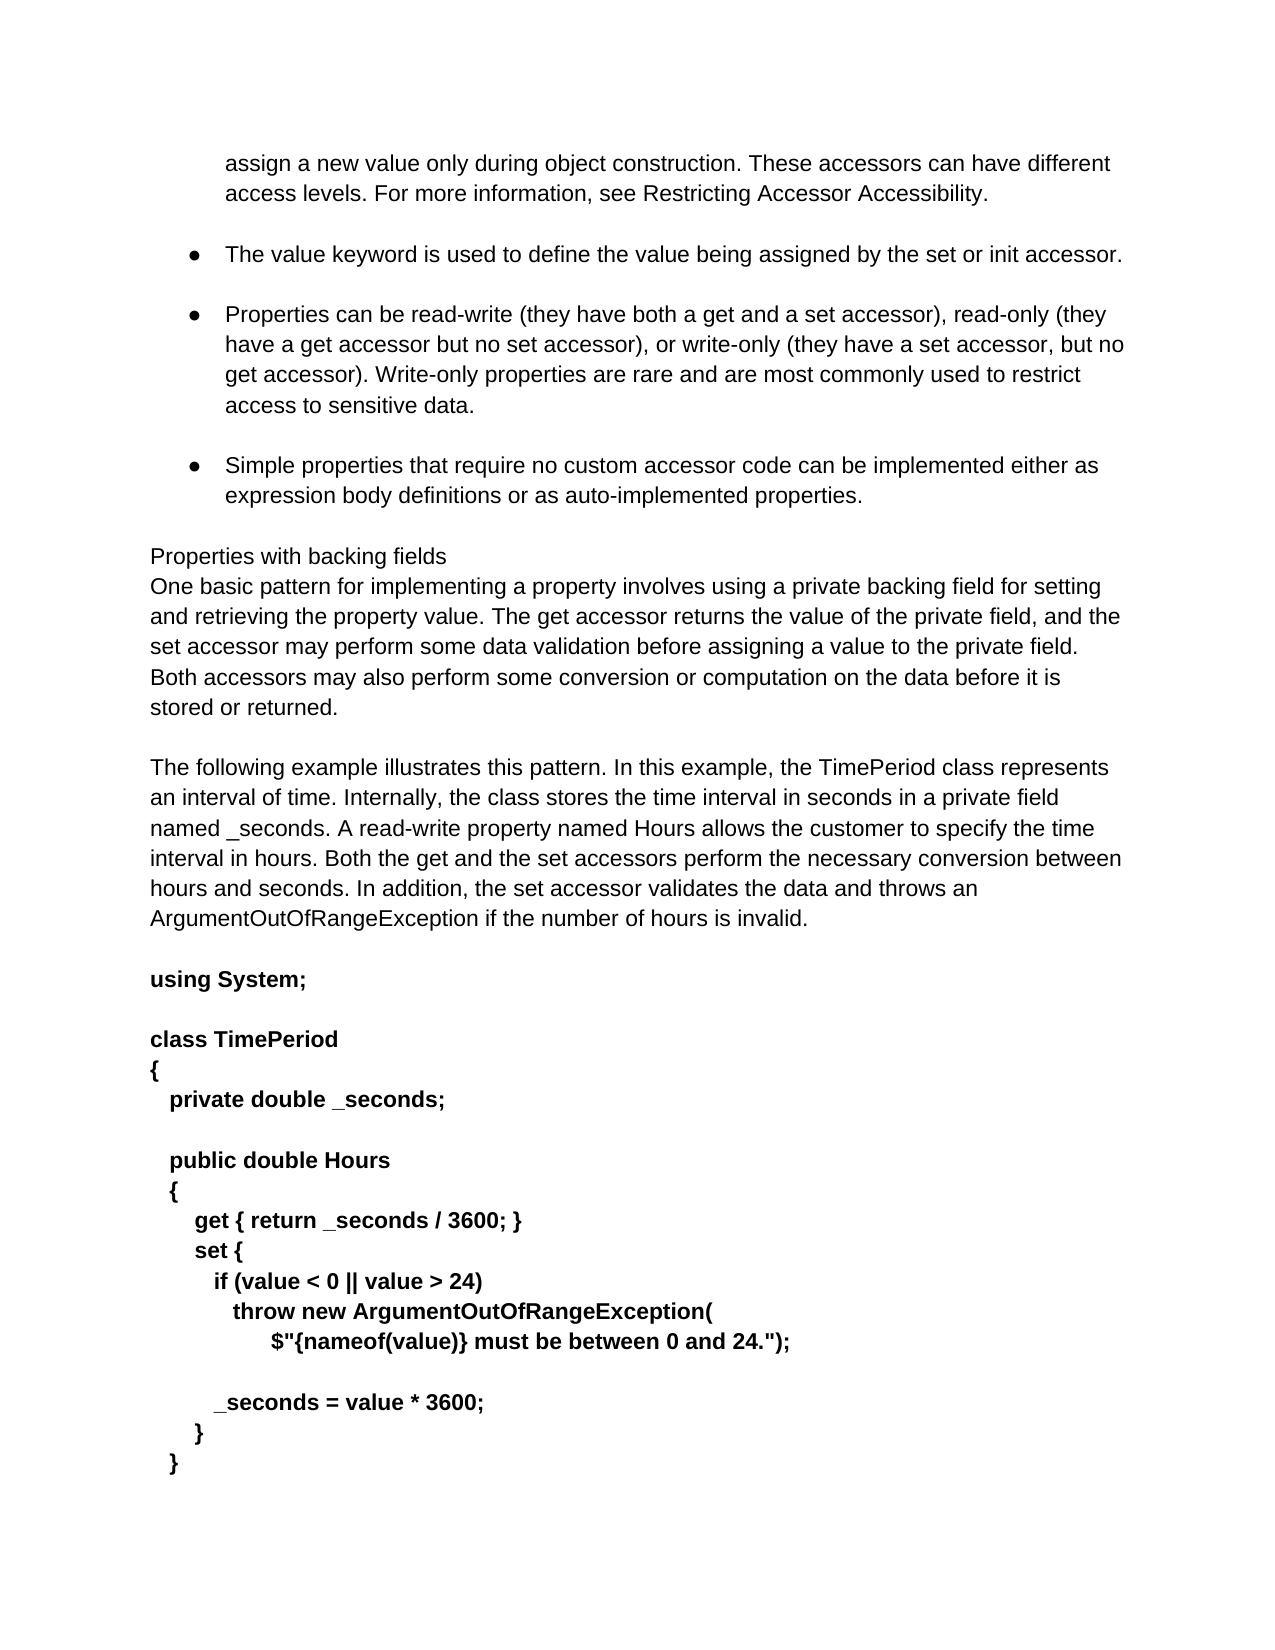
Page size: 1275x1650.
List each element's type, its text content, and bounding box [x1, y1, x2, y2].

text One basic pattern for implementing a property involves using a private backing field for setting and retrieving the property value. The get accessor returns the value of the private field, and the set accessor may perform some data validation before assigning a value to the private field. Both accessors may also perform some conversion or computation on the data before it is stored or returned. [150, 573, 1125, 720]
text set { [150, 1237, 1125, 1264]
text } [150, 1419, 1125, 1445]
text private double _seconds; [150, 1086, 1125, 1113]
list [187, 150, 1125, 207]
text throw new ArgumentOutOfRangeException( [150, 1298, 1125, 1324]
text Properties with backing fields [150, 543, 1125, 569]
text { [150, 1177, 1125, 1203]
list Simple properties that require no custom accessor code can be implemented either as expression body definitions or as auto-implemented properties. [187, 452, 1125, 509]
text class TimePeriod [150, 1026, 1125, 1052]
text _seconds = value * 3600; [150, 1388, 1125, 1415]
text get { return _seconds / 3600; } [150, 1207, 1125, 1234]
text using System; [150, 966, 1125, 992]
text { [150, 1056, 1125, 1083]
list Properties can be read-write (they have both a get and a set accessor), read-only (they have a get accessor but no set accessor), or write-only (they have a set accessor, but no get accessor). Write-only properties are rare and are most commonly used to restrict access to sensitive data. [187, 301, 1125, 418]
text The following example illustrates this pattern. In this example, the TimePeriod class represents an interval of time. Internally, the class stores the time interval in seconds in a private field named _seconds. A read-write property named Hours allows the customer to specify the time interval in hours. Both the get and the set accessors perform the necessary conversion between hours and seconds. In addition, the set accessor validates the data and throws an ArgumentOutOfRangeException if the number of hours is invalid. [150, 754, 1125, 932]
text if (value < 0 || value > 24) [150, 1268, 1125, 1294]
text $"{nameof(value)} must be between 0 and 24."); [150, 1328, 1125, 1354]
text public double Hours [150, 1147, 1125, 1173]
list The value keyword is used to define the value being assigned by the set or init accessor. [187, 241, 1125, 267]
text } [150, 1449, 1125, 1475]
